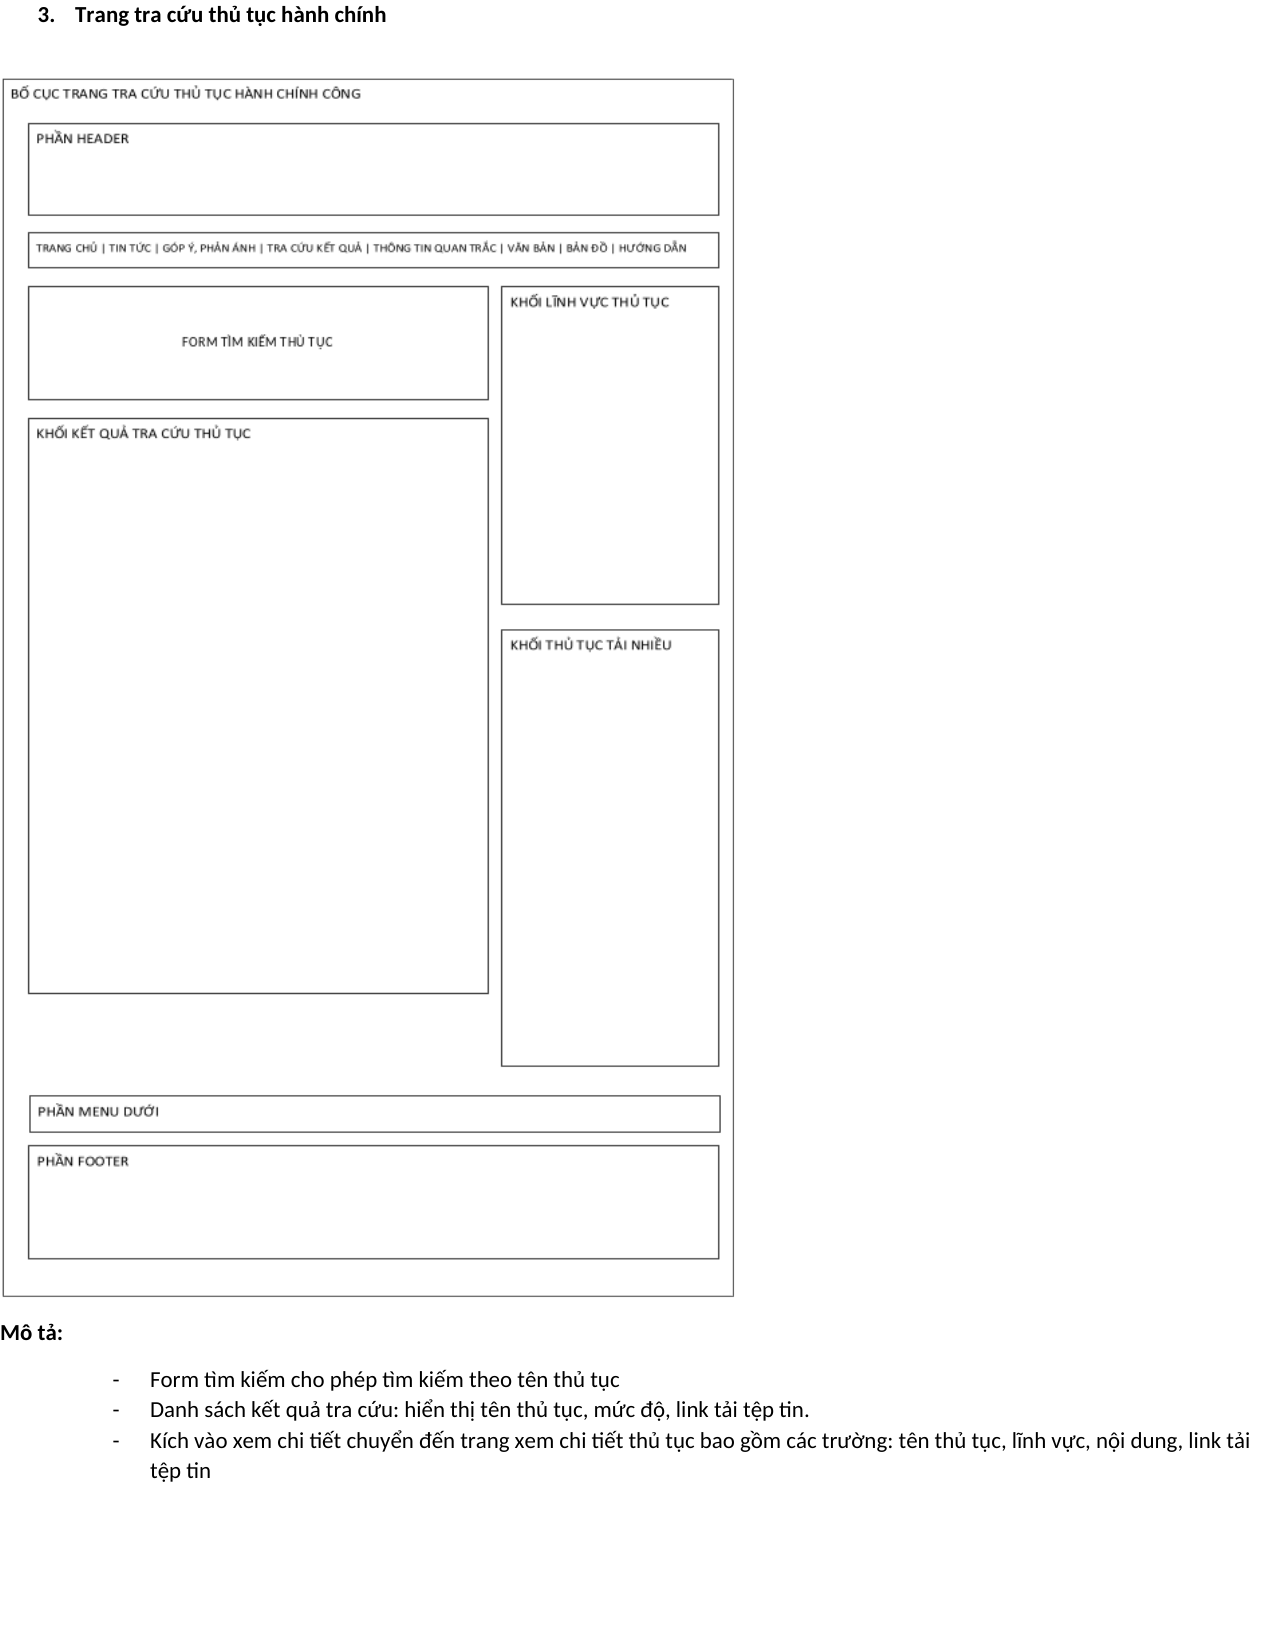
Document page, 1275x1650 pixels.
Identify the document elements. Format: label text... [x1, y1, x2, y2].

list Danh sách kết quả tra cứu: hiển thị tên thủ tục, mức độ, link tải tệp tin. [112, 1396, 1275, 1423]
text Mô tả: [0, 1318, 1275, 1346]
list Kích vào xem chi tiết chuyển đến trang xem chi tiết thủ tục bao gồm các trường: tên thủ tục, lĩnh vực, nội dung, link tải tệp tin [112, 1426, 1275, 1484]
list Form tìm kiếm cho phép tìm kiếm theo tên thủ tục [112, 1365, 1275, 1393]
list Trang tra cứu thủ tục hành chính [37, 0, 1275, 28]
